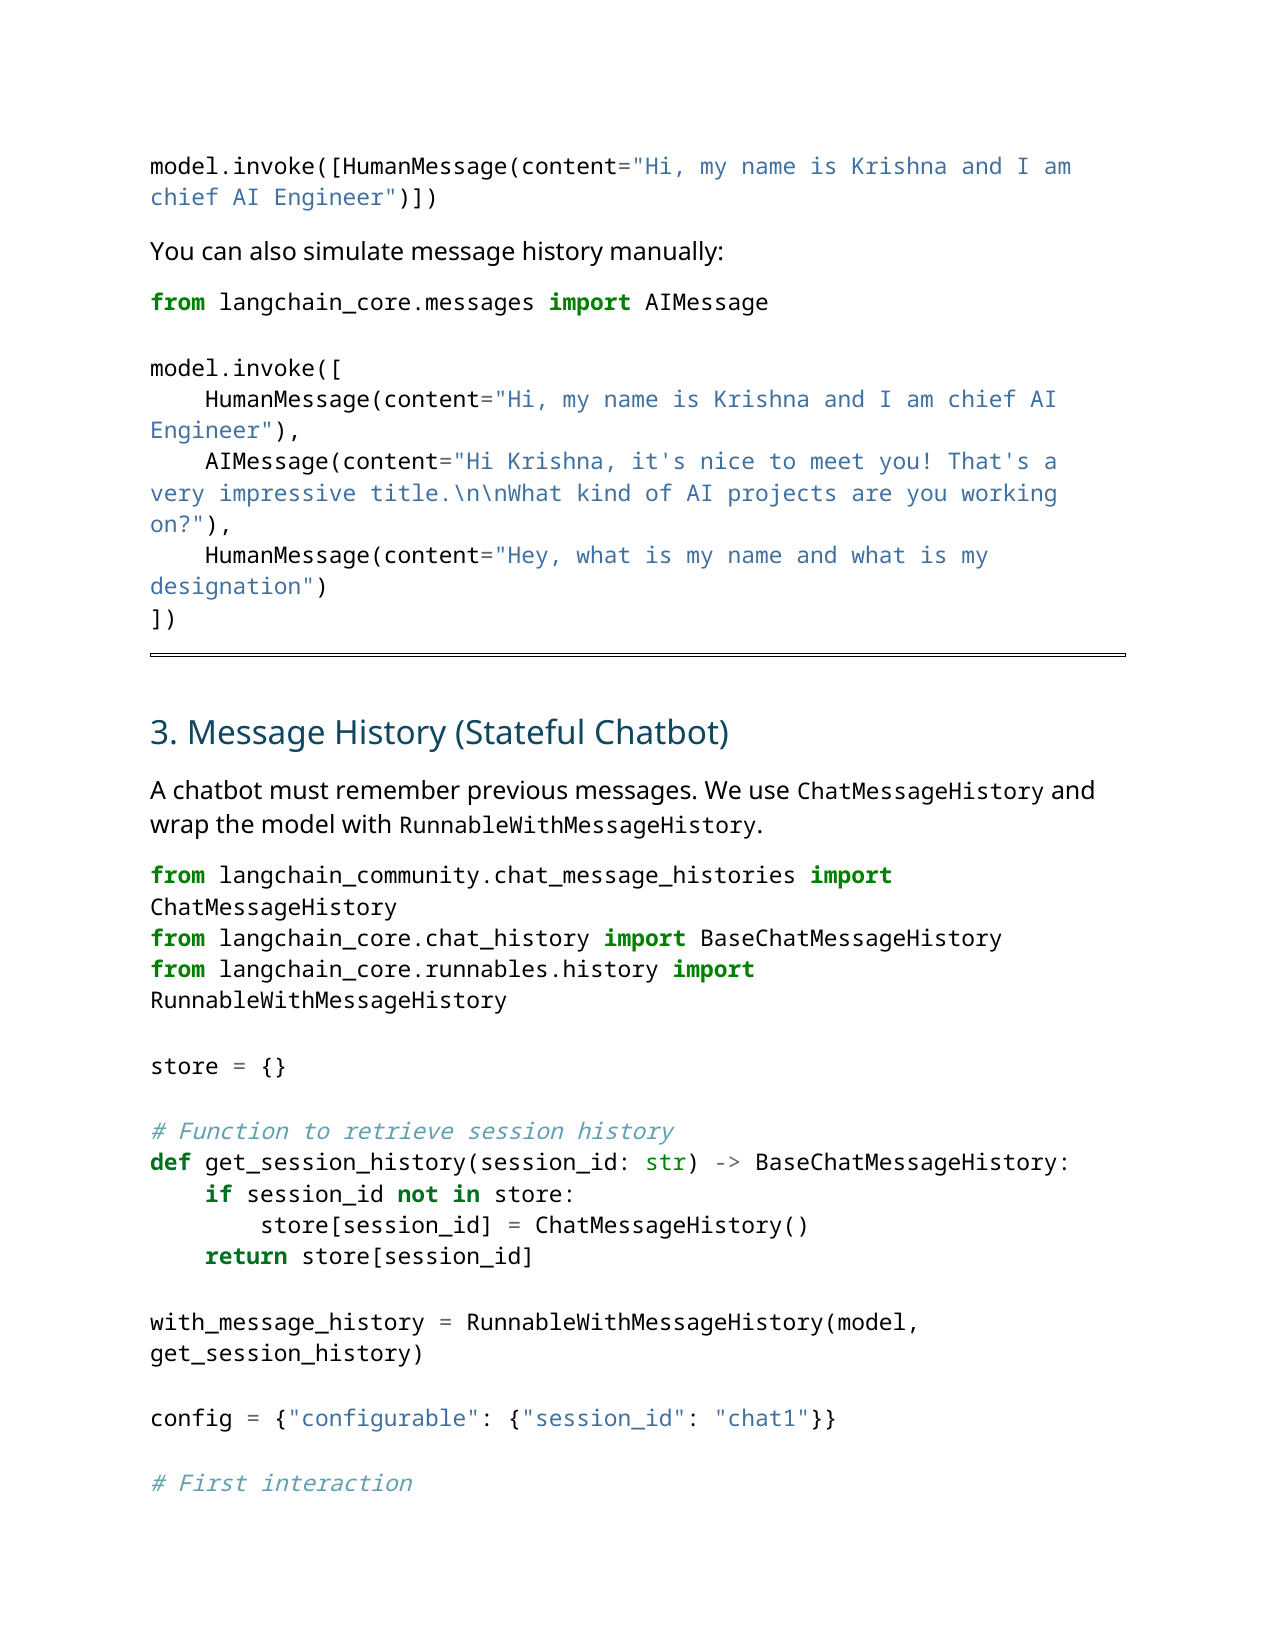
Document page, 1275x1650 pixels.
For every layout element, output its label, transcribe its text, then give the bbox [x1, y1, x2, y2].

text from langchain_core.messages import AIMessage model.invoke([ HumanMessage(content="Hi, my name is Krishna and I am chief AI Engineer"), AIMessage(content="Hi Krishna, it's nice to meet you! That's a very impressive title.\n\nWhat kind of AI projects are you working on?"), HumanMessage(content="Hey, what is my name and what is my designation") ]) [150, 286, 1125, 633]
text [150, 859, 1125, 1498]
text A chatbot must remember previous messages. We use ChatMessageHistory and wrap the model with RunnableWithMessageHistory. [150, 773, 1125, 841]
subtitle 3. Message History (Stateful Chatbot) [150, 708, 1125, 754]
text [150, 150, 1125, 212]
text You can also simulate message history manually: [150, 233, 1125, 267]
